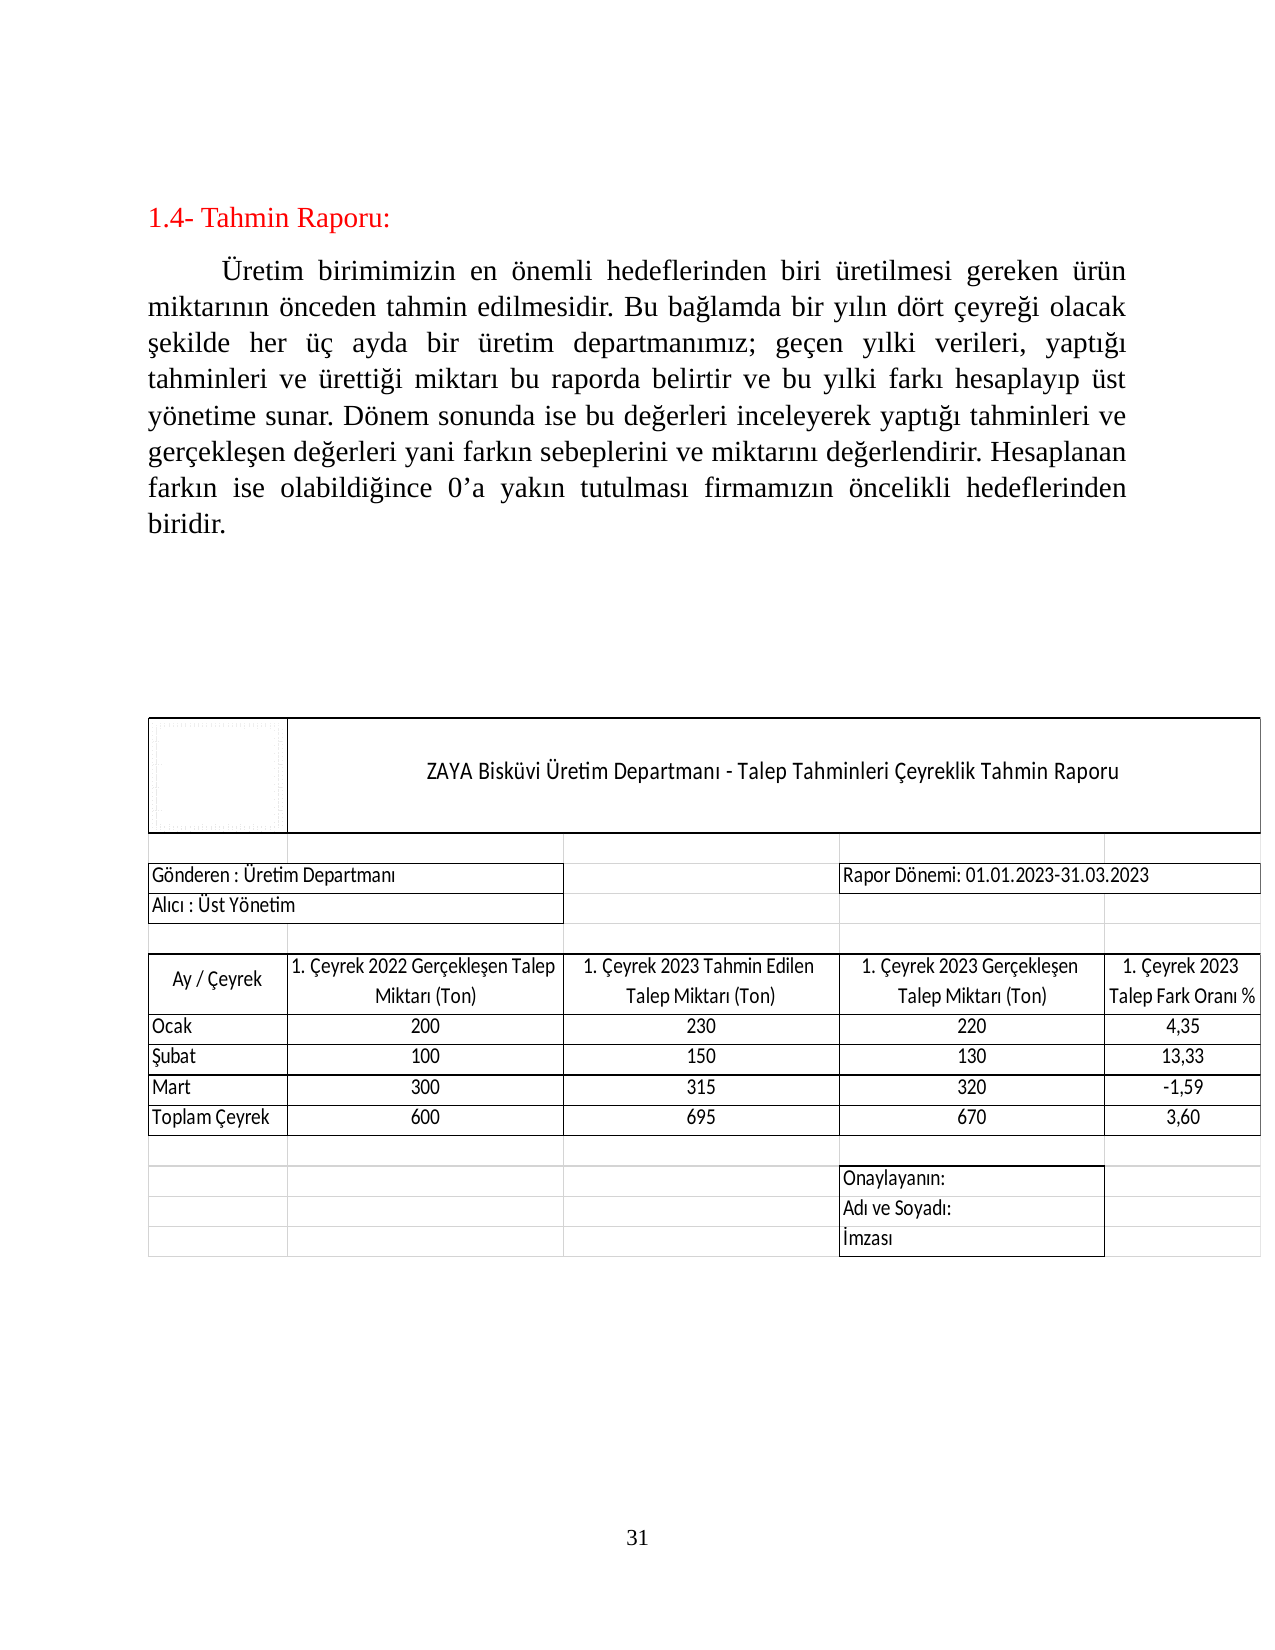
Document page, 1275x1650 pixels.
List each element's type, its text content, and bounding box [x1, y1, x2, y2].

text 1.4- Tahmin Raporu: [148, 200, 1127, 234]
text Üretim birimimizin en önemli hedeflerinden biri üretilmesi gereken ürün miktarının önceden tahmin edilmesidir. Bu bağlamda bir yılın dört çeyreği olacak şekilde her üç ayda bir üretim departmanımız; geçen yılki verileri, yaptığı tahminleri ve ürettiği miktarı bu raporda belirtir ve bu yılki farkı hesaplayıp üst yönetime sunar. Dönem sonunda ise bu değerleri inceleyerek yaptığı tahminleri ve gerçekleşen değerleri yani farkın sebeplerini ve miktarını değerlendirir. Hesaplanan farkın ise olabildiğince 0’a yakın tutulması firmamızın öncelikli hedeflerinden biridir. [148, 253, 1127, 540]
